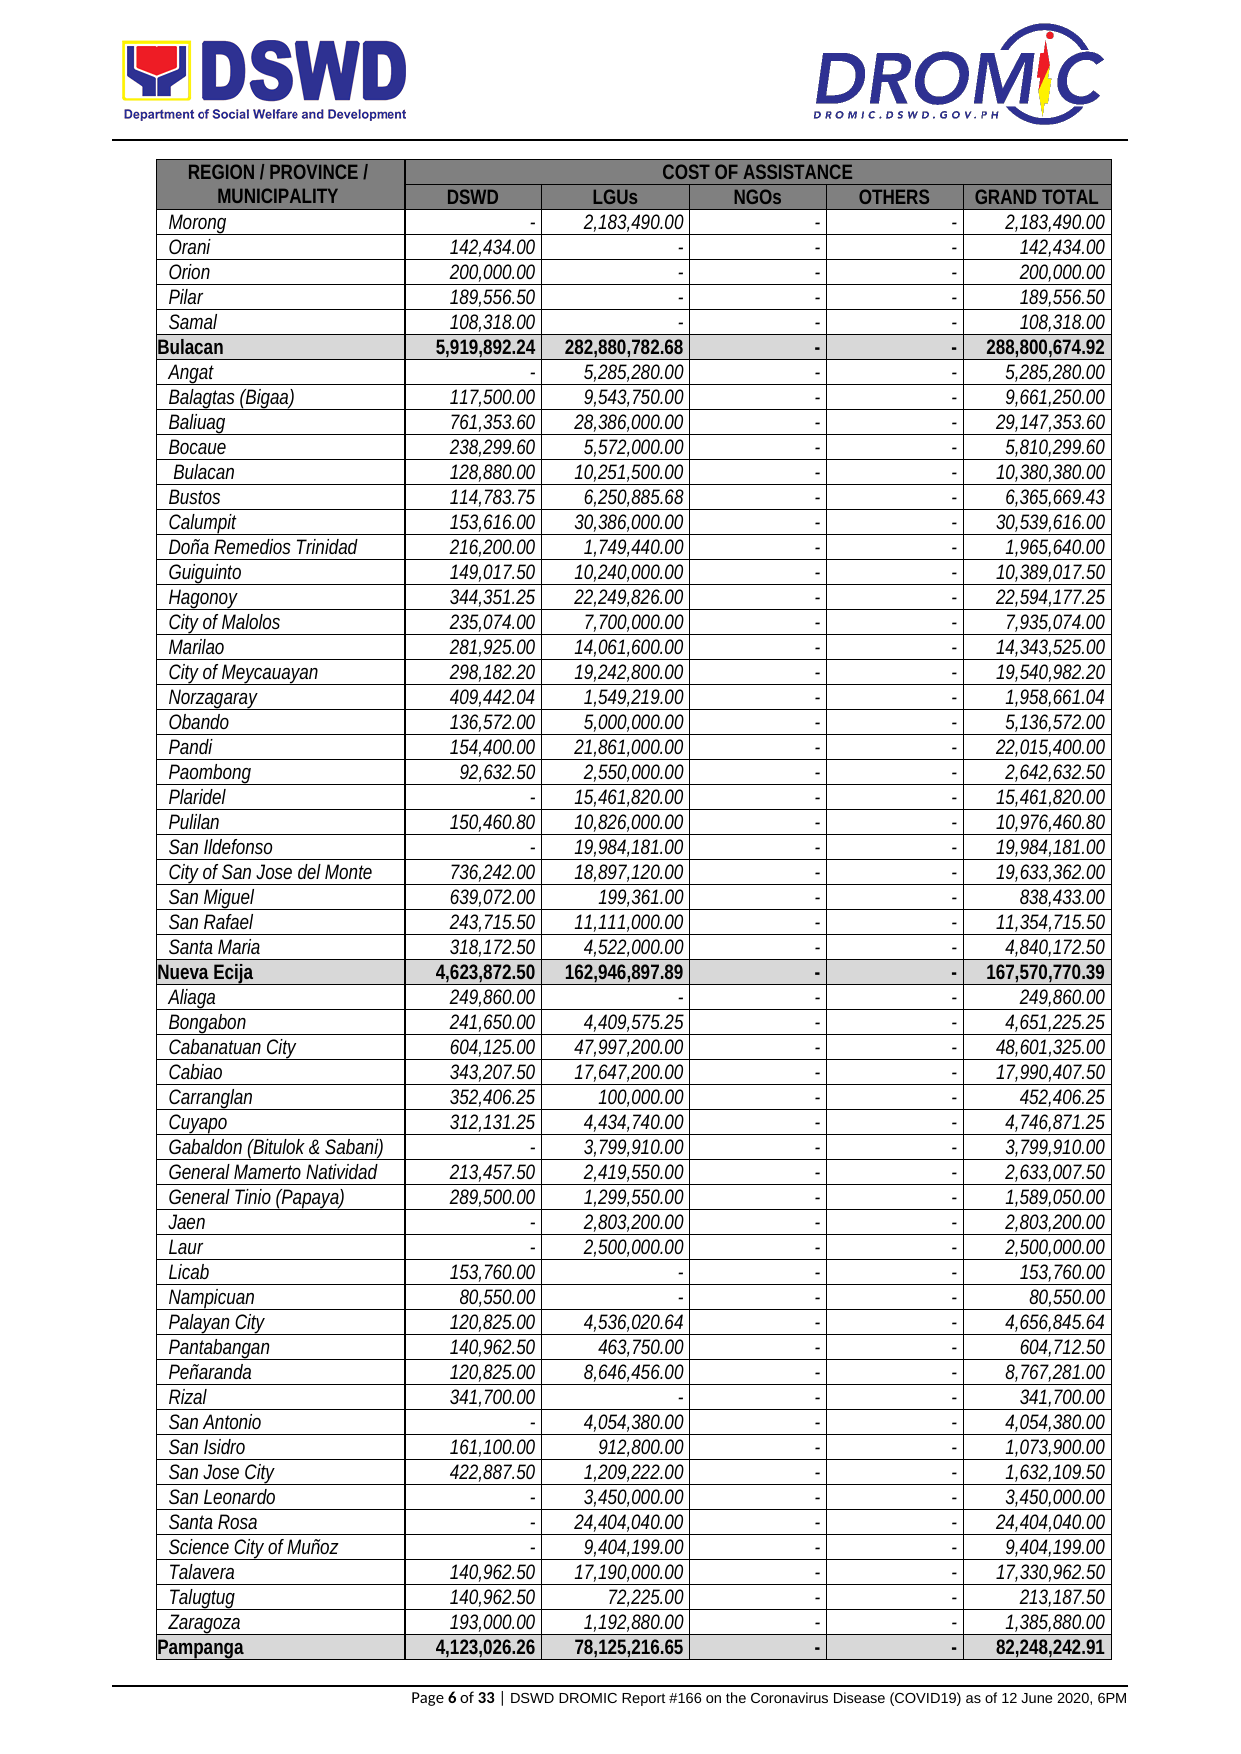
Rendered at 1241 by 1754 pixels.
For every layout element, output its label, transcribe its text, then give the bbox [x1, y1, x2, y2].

table_cell Aliaga [168, 985, 404, 1009]
table_cell 150,460.80 [406, 810, 541, 834]
table_cell [157, 660, 168, 684]
table_cell - [406, 1135, 541, 1159]
table_cell - [827, 1085, 963, 1109]
table_cell - [827, 685, 963, 709]
table_cell - [406, 835, 541, 859]
table_cell - [690, 835, 826, 859]
table_cell [157, 1060, 168, 1084]
table_cell - [827, 1060, 963, 1084]
table_cell San Ildefonso [168, 835, 404, 859]
table_cell [157, 435, 168, 459]
table_cell 4,746,871.25 [964, 1110, 1111, 1134]
table_cell - [690, 610, 826, 634]
table_cell - [690, 560, 826, 584]
table_cell [157, 385, 168, 409]
table_cell - [542, 1285, 689, 1309]
table_cell - [827, 1410, 963, 1434]
table_cell [157, 1560, 168, 1584]
table_cell - [827, 810, 963, 834]
table_cell 5,810,299.60 [964, 435, 1111, 459]
table_cell 2,183,490.00 [542, 210, 689, 234]
table_cell Baliuag [168, 410, 404, 434]
table_cell 142,434.00 [406, 235, 541, 259]
table_cell 108,318.00 [964, 310, 1111, 334]
table_cell - [690, 1335, 826, 1359]
table_cell 200,000.00 [964, 260, 1111, 284]
table_cell 189,556.50 [964, 285, 1111, 309]
table_cell 3,799,910.00 [542, 1135, 689, 1159]
table_cell City of Malolos [168, 610, 404, 634]
table_cell 2,642,632.50 [964, 760, 1111, 784]
table_cell - [690, 1635, 826, 1659]
table_cell - [827, 335, 963, 359]
table_cell 1,958,661.04 [964, 685, 1111, 709]
table_cell Cabanatuan City [168, 1035, 404, 1059]
table_cell 1,589,050.00 [964, 1185, 1111, 1209]
table_cell - [827, 535, 963, 559]
table_cell GRAND TOTAL [964, 185, 1111, 209]
table_cell - [827, 885, 963, 909]
table_cell 199,361.00 [542, 885, 689, 909]
table_cell 19,984,181.00 [964, 835, 1111, 859]
table_cell OTHERS [827, 185, 963, 209]
table_cell Marilao [168, 635, 404, 659]
table_cell [157, 285, 168, 309]
table_cell - [406, 785, 541, 809]
table_cell - [406, 1535, 541, 1559]
table_cell 282,880,782.68 [542, 335, 689, 359]
table_cell 100,000.00 [542, 1085, 689, 1109]
table_cell - [827, 860, 963, 884]
table_cell 167,570,770.39 [964, 960, 1111, 984]
table_cell 80,550.00 [406, 1285, 541, 1309]
table_cell 154,400.00 [406, 735, 541, 759]
table_cell - [690, 1385, 826, 1409]
table_cell 604,125.00 [406, 1035, 541, 1059]
table_cell Angat [168, 360, 404, 384]
table_cell 1,549,219.00 [542, 685, 689, 709]
table_cell - [406, 1410, 541, 1434]
table_cell - [827, 1585, 963, 1609]
table_cell 193,000.00 [406, 1610, 541, 1634]
table_cell - [690, 1310, 826, 1334]
table_cell Carranglan [168, 1085, 404, 1109]
table_cell 452,406.25 [964, 1085, 1111, 1109]
table_cell - [827, 1460, 963, 1484]
table_cell 4,123,026.26 [406, 1635, 541, 1659]
table_cell 11,111,000.00 [542, 910, 689, 934]
table_cell 10,826,000.00 [542, 810, 689, 834]
table_cell 4,656,845.64 [964, 1310, 1111, 1334]
table_cell 17,330,962.50 [964, 1560, 1111, 1584]
table_cell - [690, 435, 826, 459]
table_cell [157, 1185, 168, 1209]
table_cell - [827, 1385, 963, 1409]
table_cell - [690, 785, 826, 809]
table_cell - [827, 1260, 963, 1284]
table_cell - [690, 635, 826, 659]
table_cell - [827, 310, 963, 334]
table_cell - [690, 1010, 826, 1034]
table_cell [157, 360, 168, 384]
table_cell - [690, 1235, 826, 1259]
table_cell Cuyapo [168, 1110, 404, 1134]
table_cell [157, 1260, 168, 1284]
table_cell Talugtug [168, 1585, 404, 1609]
table_cell Rizal [168, 1385, 404, 1409]
table_cell [157, 685, 168, 709]
table_cell 352,406.25 [406, 1085, 541, 1109]
table_cell - [827, 1560, 963, 1584]
table_cell 140,962.50 [406, 1335, 541, 1359]
table_cell - [542, 285, 689, 309]
table_cell 8,646,456.00 [542, 1360, 689, 1384]
table_cell [157, 710, 168, 734]
table_cell 1,192,880.00 [542, 1610, 689, 1634]
table_cell Balagtas (Bigaa) [168, 385, 404, 409]
table_cell [157, 1435, 168, 1459]
table_cell 281,925.00 [406, 635, 541, 659]
table_cell Science City of Muñoz [168, 1535, 404, 1559]
table_cell - [827, 660, 963, 684]
table_cell - [406, 360, 541, 384]
table_cell [157, 1135, 168, 1159]
table_cell [157, 1235, 168, 1259]
table_cell Talavera [168, 1560, 404, 1584]
table_cell 344,351.25 [406, 585, 541, 609]
table_cell - [690, 910, 826, 934]
table_cell 5,285,280.00 [542, 360, 689, 384]
table_cell 10,389,017.50 [964, 560, 1111, 584]
table_cell - [827, 985, 963, 1009]
table_cell 249,860.00 [406, 985, 541, 1009]
table_cell - [690, 585, 826, 609]
table_cell 153,616.00 [406, 510, 541, 534]
table_cell - [827, 1010, 963, 1034]
table_cell 10,240,000.00 [542, 560, 689, 584]
table_cell - [690, 760, 826, 784]
table_cell 235,074.00 [406, 610, 541, 634]
table_cell - [690, 410, 826, 434]
table_cell 4,054,380.00 [964, 1410, 1111, 1434]
table_cell - [827, 1135, 963, 1159]
table_cell - [690, 510, 826, 534]
table_cell 153,760.00 [964, 1260, 1111, 1284]
table_cell 1,209,222.00 [542, 1460, 689, 1484]
table_cell Bocaue [168, 435, 404, 459]
table_cell - [827, 410, 963, 434]
table_cell - [690, 1110, 826, 1134]
table_cell 9,543,750.00 [542, 385, 689, 409]
table_cell 10,976,460.80 [964, 810, 1111, 834]
table_cell - [827, 260, 963, 284]
table_header COST OF ASSISTANCE [406, 160, 1111, 184]
table_cell 838,433.00 [964, 885, 1111, 909]
table_cell 10,251,500.00 [542, 460, 689, 484]
table_cell 288,800,674.92 [964, 335, 1111, 359]
table_cell [157, 735, 168, 759]
table_cell 30,386,000.00 [542, 510, 689, 534]
table_cell - [827, 460, 963, 484]
table_cell - [690, 1510, 826, 1534]
table_cell - [690, 335, 826, 359]
table_cell - [827, 1210, 963, 1234]
picture [781, 23, 1133, 125]
table_cell 24,404,040.00 [542, 1510, 689, 1534]
table_cell - [827, 435, 963, 459]
table_cell Bulacan [168, 460, 404, 484]
table_cell [157, 1010, 168, 1034]
table_cell 18,897,120.00 [542, 860, 689, 884]
table_cell - [690, 685, 826, 709]
table_cell [157, 635, 168, 659]
table_cell - [827, 235, 963, 259]
table_cell 47,997,200.00 [542, 1035, 689, 1059]
table_cell 24,404,040.00 [964, 1510, 1111, 1534]
table_cell - [406, 1210, 541, 1234]
table_cell Palayan City [168, 1310, 404, 1334]
table_cell - [827, 1485, 963, 1509]
table_cell - [827, 385, 963, 409]
table_cell 19,242,800.00 [542, 660, 689, 684]
table_cell 3,450,000.00 [964, 1485, 1111, 1509]
table_cell 14,061,600.00 [542, 635, 689, 659]
table_cell Licab [168, 1260, 404, 1284]
table_cell 318,172.50 [406, 935, 541, 959]
table_cell 3,450,000.00 [542, 1485, 689, 1509]
table_cell 5,000,000.00 [542, 710, 689, 734]
table_cell - [406, 1510, 541, 1534]
table_cell 142,434.00 [964, 235, 1111, 259]
table_cell 7,935,074.00 [964, 610, 1111, 634]
table_cell 4,409,575.25 [542, 1010, 689, 1034]
table_cell Orani [168, 235, 404, 259]
table_cell Guiguinto [168, 560, 404, 584]
table_cell San Rafael [168, 910, 404, 934]
table_cell 2,419,550.00 [542, 1160, 689, 1184]
table_cell General Tinio (Papaya) [168, 1185, 404, 1209]
table_cell - [690, 1410, 826, 1434]
table_cell - [827, 1160, 963, 1184]
table_cell - [827, 635, 963, 659]
table_cell - [690, 885, 826, 909]
table_cell Jaen [168, 1210, 404, 1234]
table_cell San Miguel [168, 885, 404, 909]
table_cell 22,015,400.00 [964, 735, 1111, 759]
table_cell 17,190,000.00 [542, 1560, 689, 1584]
table_cell - [690, 1585, 826, 1609]
table_cell Gabaldon (Bitulok & Sabani) [168, 1135, 404, 1159]
table_cell - [827, 1310, 963, 1334]
table_cell Bustos [168, 485, 404, 509]
table_cell 2,550,000.00 [542, 760, 689, 784]
table_cell 4,054,380.00 [542, 1410, 689, 1434]
table_cell 9,404,199.00 [964, 1535, 1111, 1559]
table_cell [157, 1335, 168, 1359]
table_cell 5,285,280.00 [964, 360, 1111, 384]
table_cell 243,715.50 [406, 910, 541, 934]
table_cell Hagonoy [168, 585, 404, 609]
table_cell 11,354,715.50 [964, 910, 1111, 934]
table_cell 213,457.50 [406, 1160, 541, 1184]
table_cell 15,461,820.00 [542, 785, 689, 809]
table_cell - [827, 1185, 963, 1209]
table_cell 22,594,177.25 [964, 585, 1111, 609]
table_cell Santa Rosa [168, 1510, 404, 1534]
table_cell 153,760.00 [406, 1260, 541, 1284]
table_cell - [690, 360, 826, 384]
table_cell 30,539,616.00 [964, 510, 1111, 534]
table_cell 10,380,380.00 [964, 460, 1111, 484]
table_cell [157, 810, 168, 834]
table_cell [157, 1210, 168, 1234]
table_cell LGUs [542, 185, 689, 209]
table_cell 140,962.50 [406, 1585, 541, 1609]
table_cell [157, 885, 168, 909]
table_cell San Leonardo [168, 1485, 404, 1509]
table_cell 289,500.00 [406, 1185, 541, 1209]
table_cell Pulilan [168, 810, 404, 834]
table_cell - [827, 210, 963, 234]
table_cell 8,767,281.00 [964, 1360, 1111, 1384]
table_cell San Isidro [168, 1435, 404, 1459]
table_cell - [690, 810, 826, 834]
table_cell [157, 210, 168, 234]
table_cell - [690, 1210, 826, 1234]
table_cell 2,803,200.00 [542, 1210, 689, 1234]
table_cell 2,633,007.50 [964, 1160, 1111, 1184]
table_cell Pandi [168, 735, 404, 759]
table_cell - [690, 1085, 826, 1109]
table_cell 17,990,407.50 [964, 1060, 1111, 1084]
table_cell - [690, 735, 826, 759]
table_cell 2,500,000.00 [964, 1235, 1111, 1259]
table_cell - [827, 1535, 963, 1559]
table_cell - [690, 385, 826, 409]
table_cell 241,650.00 [406, 1010, 541, 1034]
table_cell - [406, 1485, 541, 1509]
table_cell Nampicuan [168, 1285, 404, 1309]
table_cell 9,404,199.00 [542, 1535, 689, 1559]
table_cell Pampanga [157, 1635, 404, 1659]
table_cell - [690, 985, 826, 1009]
table_cell [157, 610, 168, 634]
table_cell [157, 1610, 168, 1634]
table_cell - [827, 910, 963, 934]
table_cell Peñaranda [168, 1360, 404, 1384]
table_cell 4,434,740.00 [542, 1110, 689, 1134]
table_cell - [827, 1610, 963, 1634]
table_header REGION / PROVINCE / MUNICIPALITY [157, 160, 404, 209]
table_cell [157, 560, 168, 584]
table_cell [157, 1085, 168, 1109]
table_cell Bulacan [157, 335, 404, 359]
table_cell Pantabangan [168, 1335, 404, 1359]
table_cell - [827, 935, 963, 959]
table_cell 5,572,000.00 [542, 435, 689, 459]
table_cell - [690, 1060, 826, 1084]
table_cell San Antonio [168, 1410, 404, 1434]
table_cell - [690, 860, 826, 884]
table_cell 128,880.00 [406, 460, 541, 484]
table_cell - [827, 1285, 963, 1309]
table_cell 2,803,200.00 [964, 1210, 1111, 1234]
table_cell 912,800.00 [542, 1435, 689, 1459]
table_cell [157, 1460, 168, 1484]
table_cell - [690, 460, 826, 484]
table_cell - [827, 1235, 963, 1259]
table_cell - [827, 960, 963, 984]
table_cell 136,572.00 [406, 710, 541, 734]
table_cell 341,700.00 [406, 1385, 541, 1409]
table_cell 343,207.50 [406, 1060, 541, 1084]
table_cell 28,386,000.00 [542, 410, 689, 434]
table_cell 4,623,872.50 [406, 960, 541, 984]
table_cell - [827, 360, 963, 384]
table_cell 4,840,172.50 [964, 935, 1111, 959]
table_cell - [690, 1285, 826, 1309]
table_cell Nueva Ecija [157, 960, 404, 984]
table_cell [157, 1510, 168, 1534]
table_cell 213,187.50 [964, 1585, 1111, 1609]
table_cell Calumpit [168, 510, 404, 534]
table_cell - [690, 1610, 826, 1634]
table_cell 422,887.50 [406, 1460, 541, 1484]
table_cell 48,601,325.00 [964, 1035, 1111, 1059]
table_cell 140,962.50 [406, 1560, 541, 1584]
table_cell [157, 485, 168, 509]
table_cell [157, 460, 168, 484]
table_cell - [827, 760, 963, 784]
table_cell - [827, 1435, 963, 1459]
table_cell - [542, 1385, 689, 1409]
table_cell - [827, 735, 963, 759]
table_cell [157, 835, 168, 859]
table_cell 604,712.50 [964, 1335, 1111, 1359]
table_cell 6,365,669.43 [964, 485, 1111, 509]
table_cell Zaragoza [168, 1610, 404, 1634]
table_cell - [827, 1360, 963, 1384]
table_cell Paombong [168, 760, 404, 784]
table_cell 108,318.00 [406, 310, 541, 334]
table_cell 1,749,440.00 [542, 535, 689, 559]
table_cell DSWD [406, 185, 541, 209]
table_cell 72,225.00 [542, 1585, 689, 1609]
table_cell [157, 760, 168, 784]
table_cell 238,299.60 [406, 435, 541, 459]
table_cell Santa Maria [168, 935, 404, 959]
table_cell Orion [168, 260, 404, 284]
table_cell Norzagaray [168, 685, 404, 709]
table_cell 7,700,000.00 [542, 610, 689, 634]
table_cell 120,825.00 [406, 1310, 541, 1334]
table_cell 216,200.00 [406, 535, 541, 559]
table_cell - [690, 1185, 826, 1209]
table_cell 200,000.00 [406, 260, 541, 284]
table_cell - [542, 310, 689, 334]
table_cell [157, 1160, 168, 1184]
table_cell - [542, 235, 689, 259]
table_cell [157, 535, 168, 559]
table_cell - [827, 1510, 963, 1534]
table_cell [157, 1110, 168, 1134]
table_cell 4,651,225.25 [964, 1010, 1111, 1034]
table_cell [157, 910, 168, 934]
table_cell Plaridel [168, 785, 404, 809]
table_cell [157, 935, 168, 959]
table_cell - [690, 485, 826, 509]
table_cell [157, 1285, 168, 1309]
table_cell 2,183,490.00 [964, 210, 1111, 234]
table_cell 6,250,885.68 [542, 485, 689, 509]
table_cell - [827, 710, 963, 734]
table_cell - [690, 1560, 826, 1584]
table_cell - [690, 1435, 826, 1459]
table_cell Morong [168, 210, 404, 234]
table_cell 15,461,820.00 [964, 785, 1111, 809]
table_cell 4,536,020.64 [542, 1310, 689, 1334]
table_cell - [690, 260, 826, 284]
table_cell 22,249,826.00 [542, 585, 689, 609]
table_cell 736,242.00 [406, 860, 541, 884]
table_cell [157, 1585, 168, 1609]
table_cell 9,661,250.00 [964, 385, 1111, 409]
table_cell 312,131.25 [406, 1110, 541, 1134]
table_cell Samal [168, 310, 404, 334]
table_cell 14,343,525.00 [964, 635, 1111, 659]
table_cell 19,633,362.00 [964, 860, 1111, 884]
table_cell - [690, 310, 826, 334]
table_cell [157, 1310, 168, 1334]
table_cell - [690, 1360, 826, 1384]
table_cell - [690, 660, 826, 684]
table_cell San Jose City [168, 1460, 404, 1484]
table_cell 161,100.00 [406, 1435, 541, 1459]
table_cell Cabiao [168, 1060, 404, 1084]
table_cell - [690, 935, 826, 959]
table_cell [157, 1485, 168, 1509]
table_cell - [690, 1535, 826, 1559]
table_cell - [690, 210, 826, 234]
table_cell General Mamerto Natividad [168, 1160, 404, 1184]
table_cell - [827, 510, 963, 534]
table_cell - [827, 285, 963, 309]
table_cell 189,556.50 [406, 285, 541, 309]
table_cell - [827, 560, 963, 584]
table_cell 29,147,353.60 [964, 410, 1111, 434]
table_cell 639,072.00 [406, 885, 541, 909]
table_cell 78,125,216.65 [542, 1635, 689, 1659]
table_cell - [827, 1110, 963, 1134]
table_cell 341,700.00 [964, 1385, 1111, 1409]
table_cell - [406, 210, 541, 234]
table_cell [157, 510, 168, 534]
table_cell 2,500,000.00 [542, 1235, 689, 1259]
table_cell - [690, 1260, 826, 1284]
table_cell Doña Remedios Trinidad [168, 535, 404, 559]
table_cell - [690, 1160, 826, 1184]
table_cell 149,017.50 [406, 560, 541, 584]
table_cell 1,965,640.00 [964, 535, 1111, 559]
table_cell [157, 1535, 168, 1559]
table_cell - [690, 710, 826, 734]
table_cell NGOs [690, 185, 826, 209]
table_cell [157, 585, 168, 609]
table_cell Laur [168, 1235, 404, 1259]
table_cell 114,783.75 [406, 485, 541, 509]
table_cell - [406, 1235, 541, 1259]
table_cell 19,540,982.20 [964, 660, 1111, 684]
table_cell [157, 310, 168, 334]
table_cell City of Meycauayan [168, 660, 404, 684]
table_cell Obando [168, 710, 404, 734]
table_cell [157, 860, 168, 884]
table_cell 80,550.00 [964, 1285, 1111, 1309]
table_cell 5,919,892.24 [406, 335, 541, 359]
table_cell [157, 260, 168, 284]
table_cell - [690, 1035, 826, 1059]
table_cell 120,825.00 [406, 1360, 541, 1384]
table_cell [157, 1385, 168, 1409]
table_cell 249,860.00 [964, 985, 1111, 1009]
table_cell - [827, 835, 963, 859]
table_cell 117,500.00 [406, 385, 541, 409]
table_cell 1,299,550.00 [542, 1185, 689, 1209]
table_cell - [690, 960, 826, 984]
table_cell 82,248,242.91 [964, 1635, 1111, 1659]
table_cell - [690, 235, 826, 259]
table_cell 5,136,572.00 [964, 710, 1111, 734]
table_cell 3,799,910.00 [964, 1135, 1111, 1159]
table_cell - [690, 1460, 826, 1484]
table_cell - [827, 1635, 963, 1659]
table_cell [157, 785, 168, 809]
table_cell - [542, 1260, 689, 1284]
table_cell - [690, 535, 826, 559]
table_cell 1,385,880.00 [964, 1610, 1111, 1634]
table_cell 92,632.50 [406, 760, 541, 784]
table_cell City of San Jose del Monte [168, 860, 404, 884]
table_cell - [690, 285, 826, 309]
table_cell - [827, 585, 963, 609]
table_cell 19,984,181.00 [542, 835, 689, 859]
table_cell [157, 1410, 168, 1434]
table_cell - [827, 1035, 963, 1059]
table_cell Bongabon [168, 1010, 404, 1034]
table_cell 4,522,000.00 [542, 935, 689, 959]
table_cell 761,353.60 [406, 410, 541, 434]
table_cell 409,442.04 [406, 685, 541, 709]
table_cell 298,182.20 [406, 660, 541, 684]
table_cell - [827, 1335, 963, 1359]
table_cell 162,946,897.89 [542, 960, 689, 984]
table_cell 17,647,200.00 [542, 1060, 689, 1084]
table_cell - [542, 260, 689, 284]
table_cell Pilar [168, 285, 404, 309]
table_cell [157, 985, 168, 1009]
table_cell - [827, 485, 963, 509]
table_cell 21,861,000.00 [542, 735, 689, 759]
table_cell [157, 1035, 168, 1059]
table_cell - [827, 785, 963, 809]
table_cell [157, 1360, 168, 1384]
table_cell - [690, 1135, 826, 1159]
table_cell 1,632,109.50 [964, 1460, 1111, 1484]
table_cell [157, 410, 168, 434]
table_cell [157, 235, 168, 259]
table_cell 1,073,900.00 [964, 1435, 1111, 1459]
table_cell 463,750.00 [542, 1335, 689, 1359]
table_cell - [542, 985, 689, 1009]
picture [112, 37, 417, 125]
table_cell - [827, 610, 963, 634]
table_cell - [690, 1485, 826, 1509]
